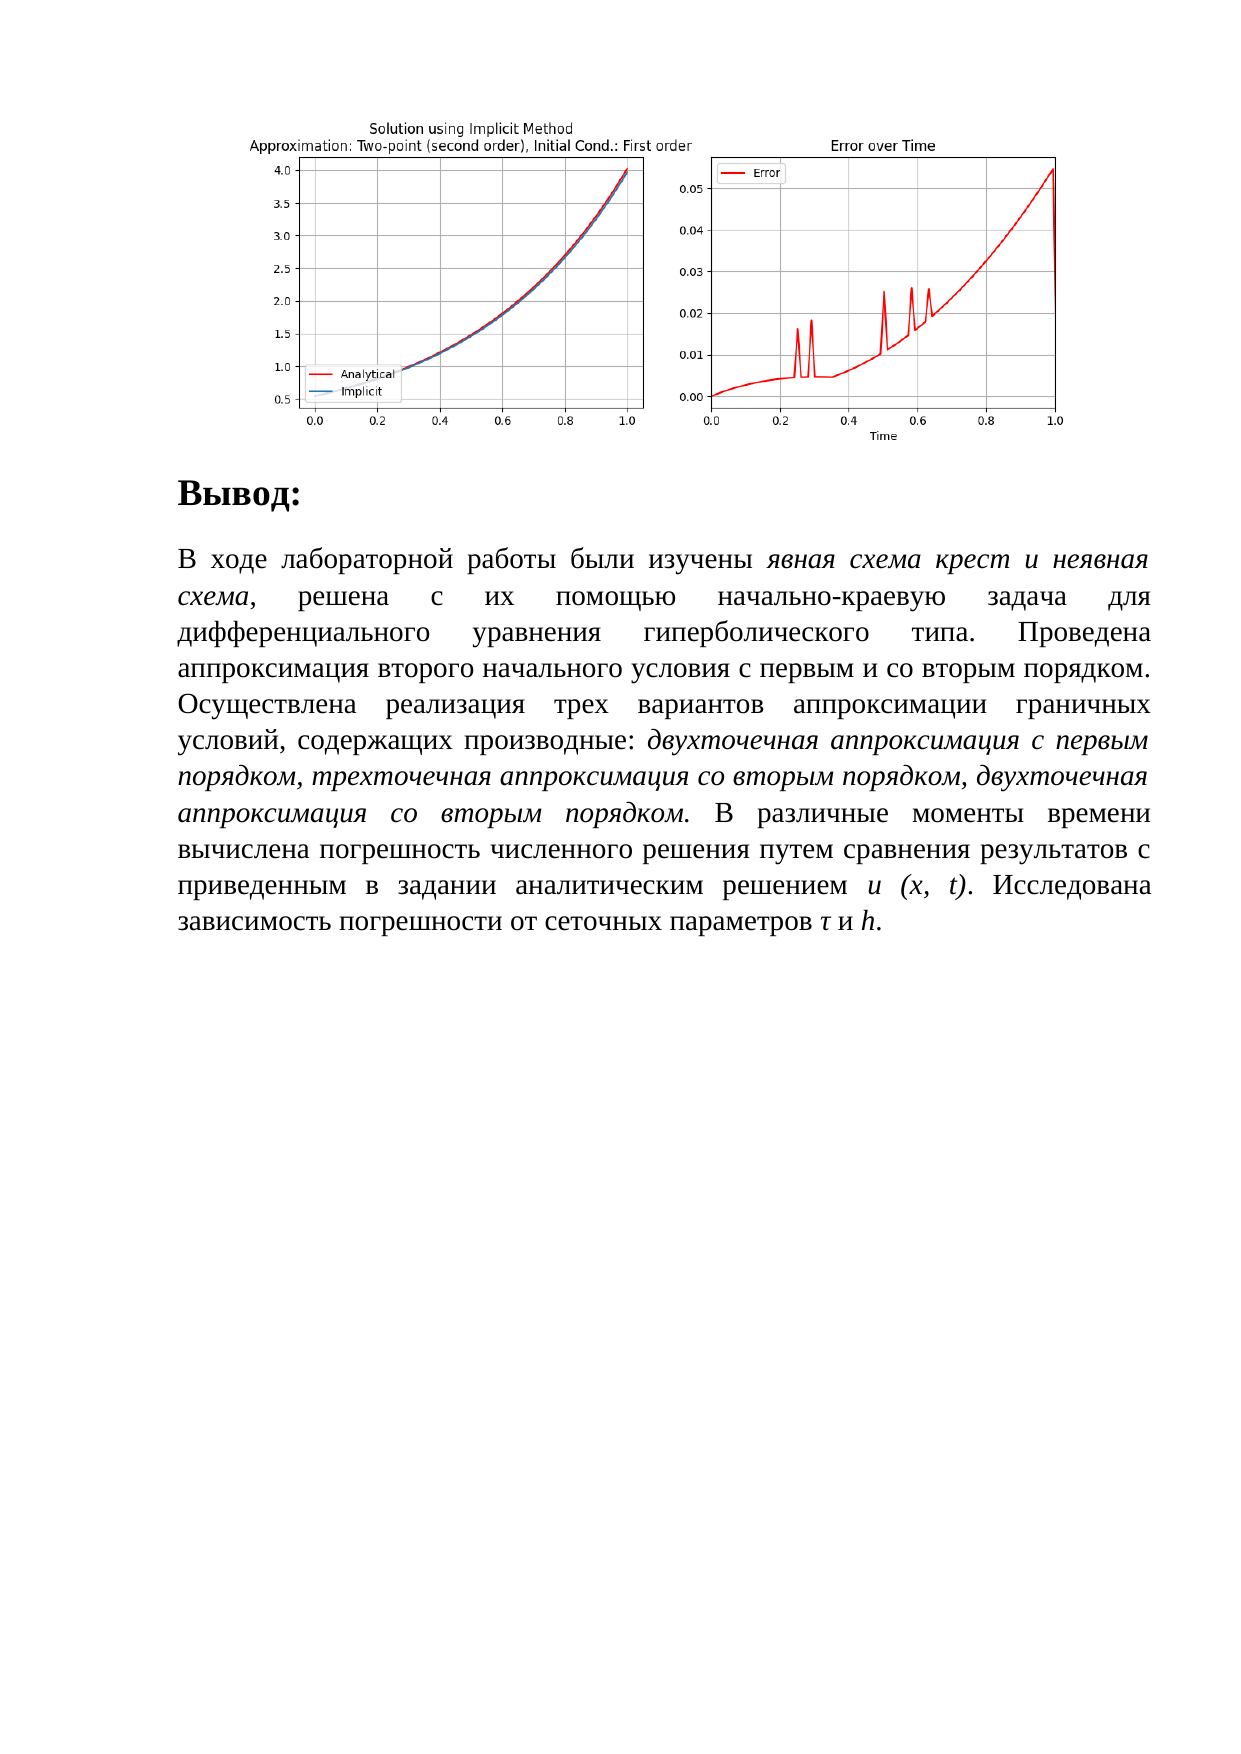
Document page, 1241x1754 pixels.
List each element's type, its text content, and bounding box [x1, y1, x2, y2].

picture [177, 118, 1152, 443]
text Вывод: [177, 470, 1152, 513]
text В ходе лабораторной работы были изучены явная схема крест и неявная схема, решена с их помощью начально-краевую задача для дифференциального уравнения гиперболического типа. Проведена аппроксимация второго начального условия с первым и со вторым порядком. Осуществлена реализация трех вариантов аппроксимации граничных условий, содержащих производные: двухточечная аппроксимация с первым порядком, трехточечная аппроксимация со вторым порядком, двухточечная аппроксимация со вторым порядком. В различные моменты времени вычислена погрешность численного решения путем сравнения результатов с приведенным в задании аналитическим решением u (x, t). Исследована зависимость погрешности от сеточных параметров τ и h. [177, 542, 1152, 937]
